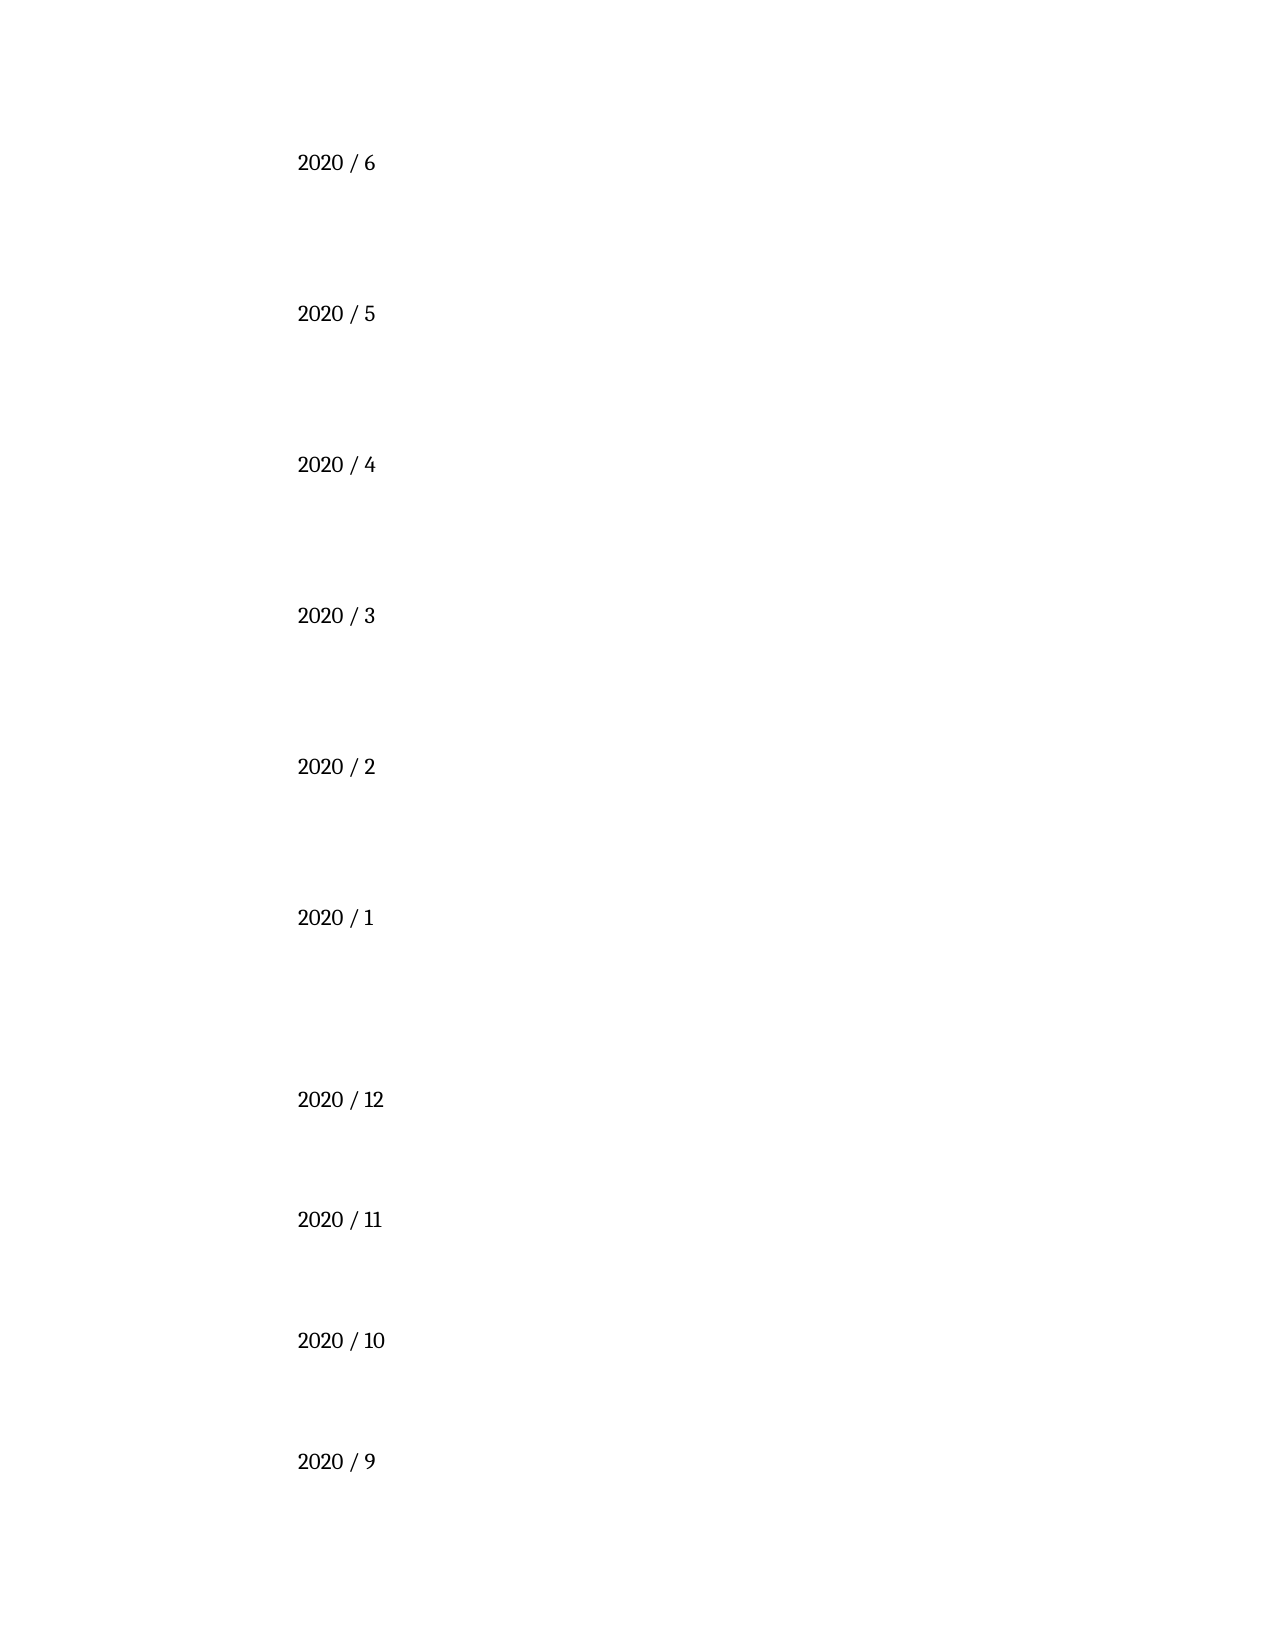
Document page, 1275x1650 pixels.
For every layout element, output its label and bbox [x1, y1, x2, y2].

text [187, 150, 1087, 1475]
